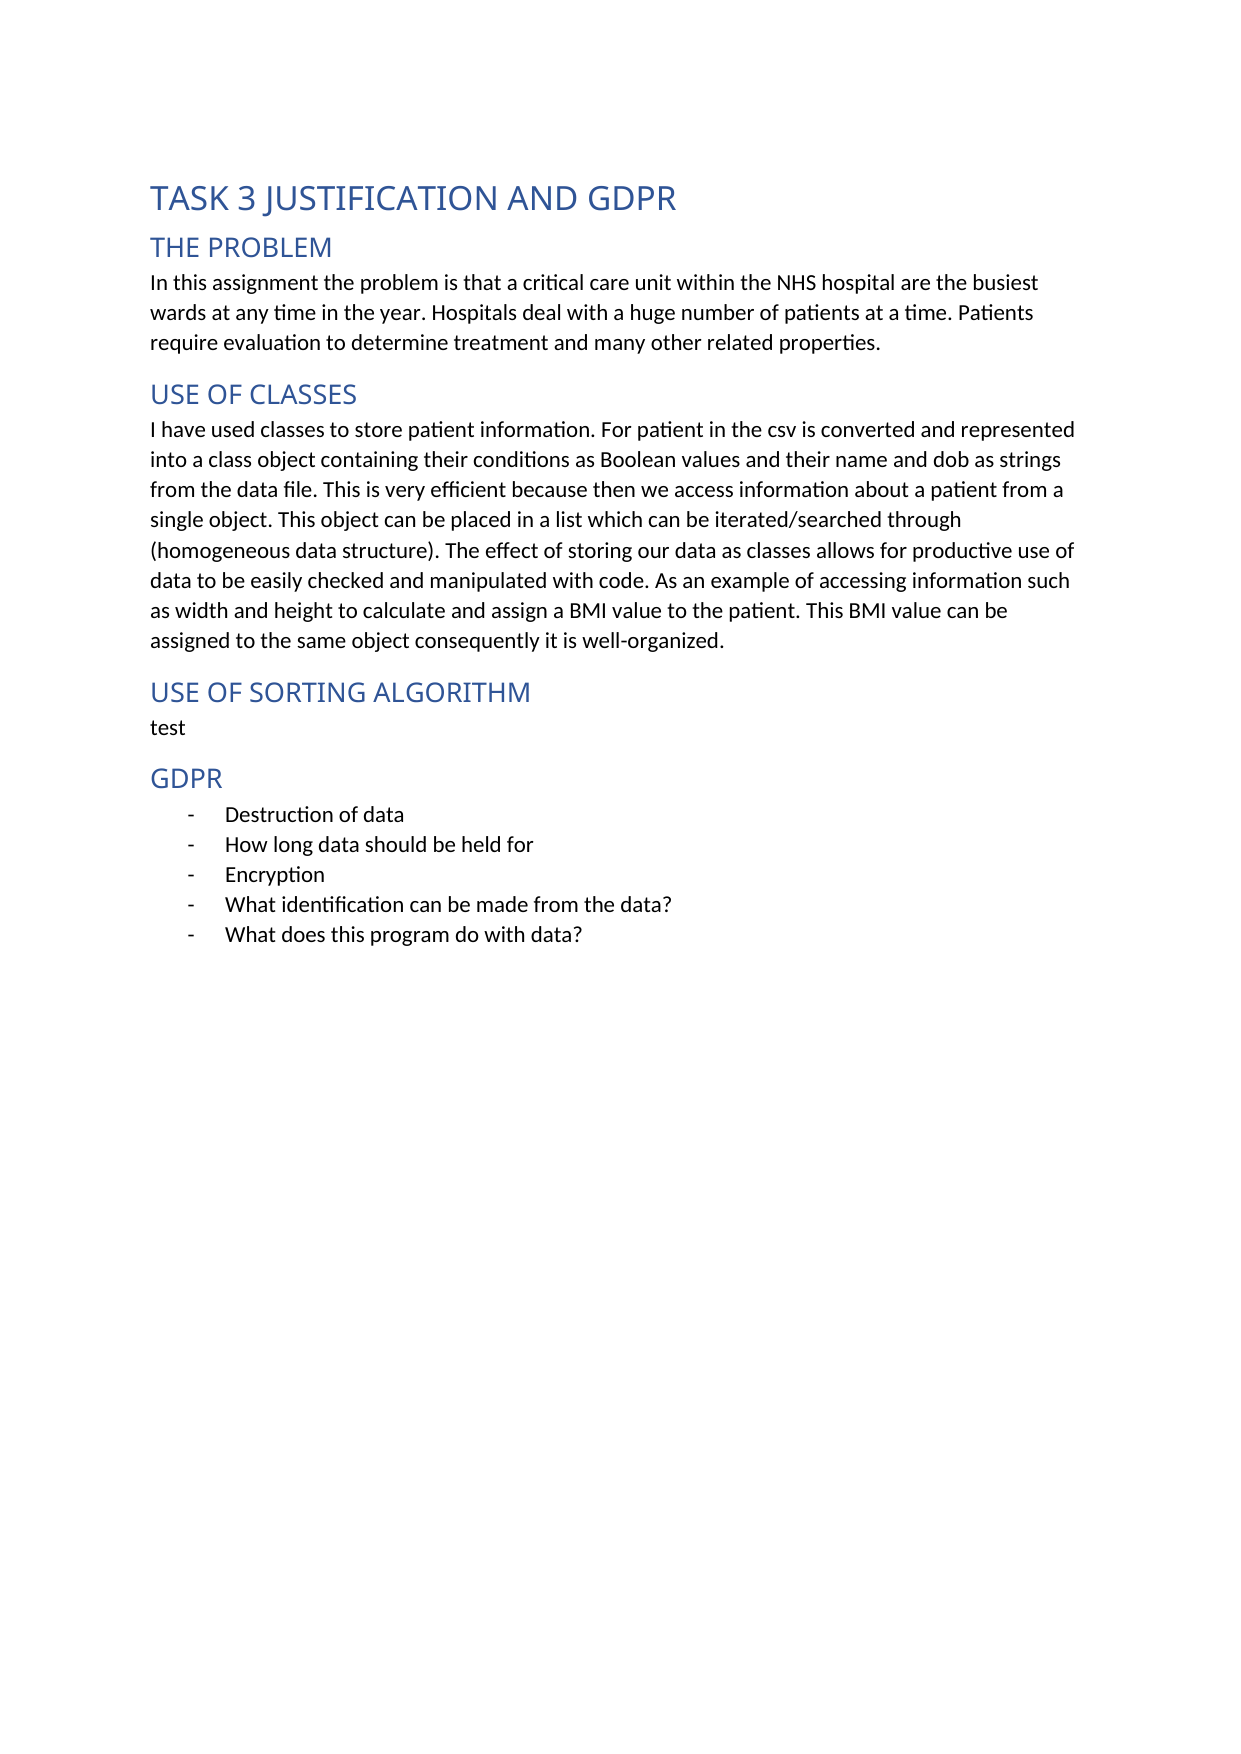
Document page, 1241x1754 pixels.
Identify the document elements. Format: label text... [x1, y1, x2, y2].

subtitle USE OF CLASSES [150, 375, 1090, 412]
list What identification can be made from the data? [187, 890, 1090, 918]
text I have used classes to store patient information. For patient in the csv is converted and represented into a class object containing their conditions as Boolean values and their name and dob as strings from the data file. This is very efficient because then we access information about a patient from a single object. This object can be placed in a list which can be iterated/searched through (homogeneous data structure). The effect of storing our data as classes allows for productive use of data to be easily checked and manipulated with code. As an example of accessing information such as width and height to calculate and assign a BMI value to the patient. This BMI value can be assigned to the same object consequently it is well-organized. [150, 415, 1090, 654]
list What does this program do with data? [187, 921, 1090, 949]
subtitle THE PROBLEM [150, 228, 1090, 265]
list Destruction of data [187, 800, 1090, 828]
subtitle GDPR [150, 760, 1090, 797]
text test [150, 713, 1090, 741]
subtitle USE OF SORTING ALGORITHM [150, 673, 1090, 710]
list Encryption [187, 860, 1090, 888]
subtitle TASK 3 JUSTIFICATION AND GDPR [150, 175, 1090, 220]
list How long data should be held for [187, 830, 1090, 858]
text In this assignment the problem is that a critical care unit within the NHS hospital are the busiest wards at any time in the year. Hospitals deal with a huge number of patients at a time. Patients require evaluation to determine treatment and many other related properties. [150, 268, 1090, 356]
